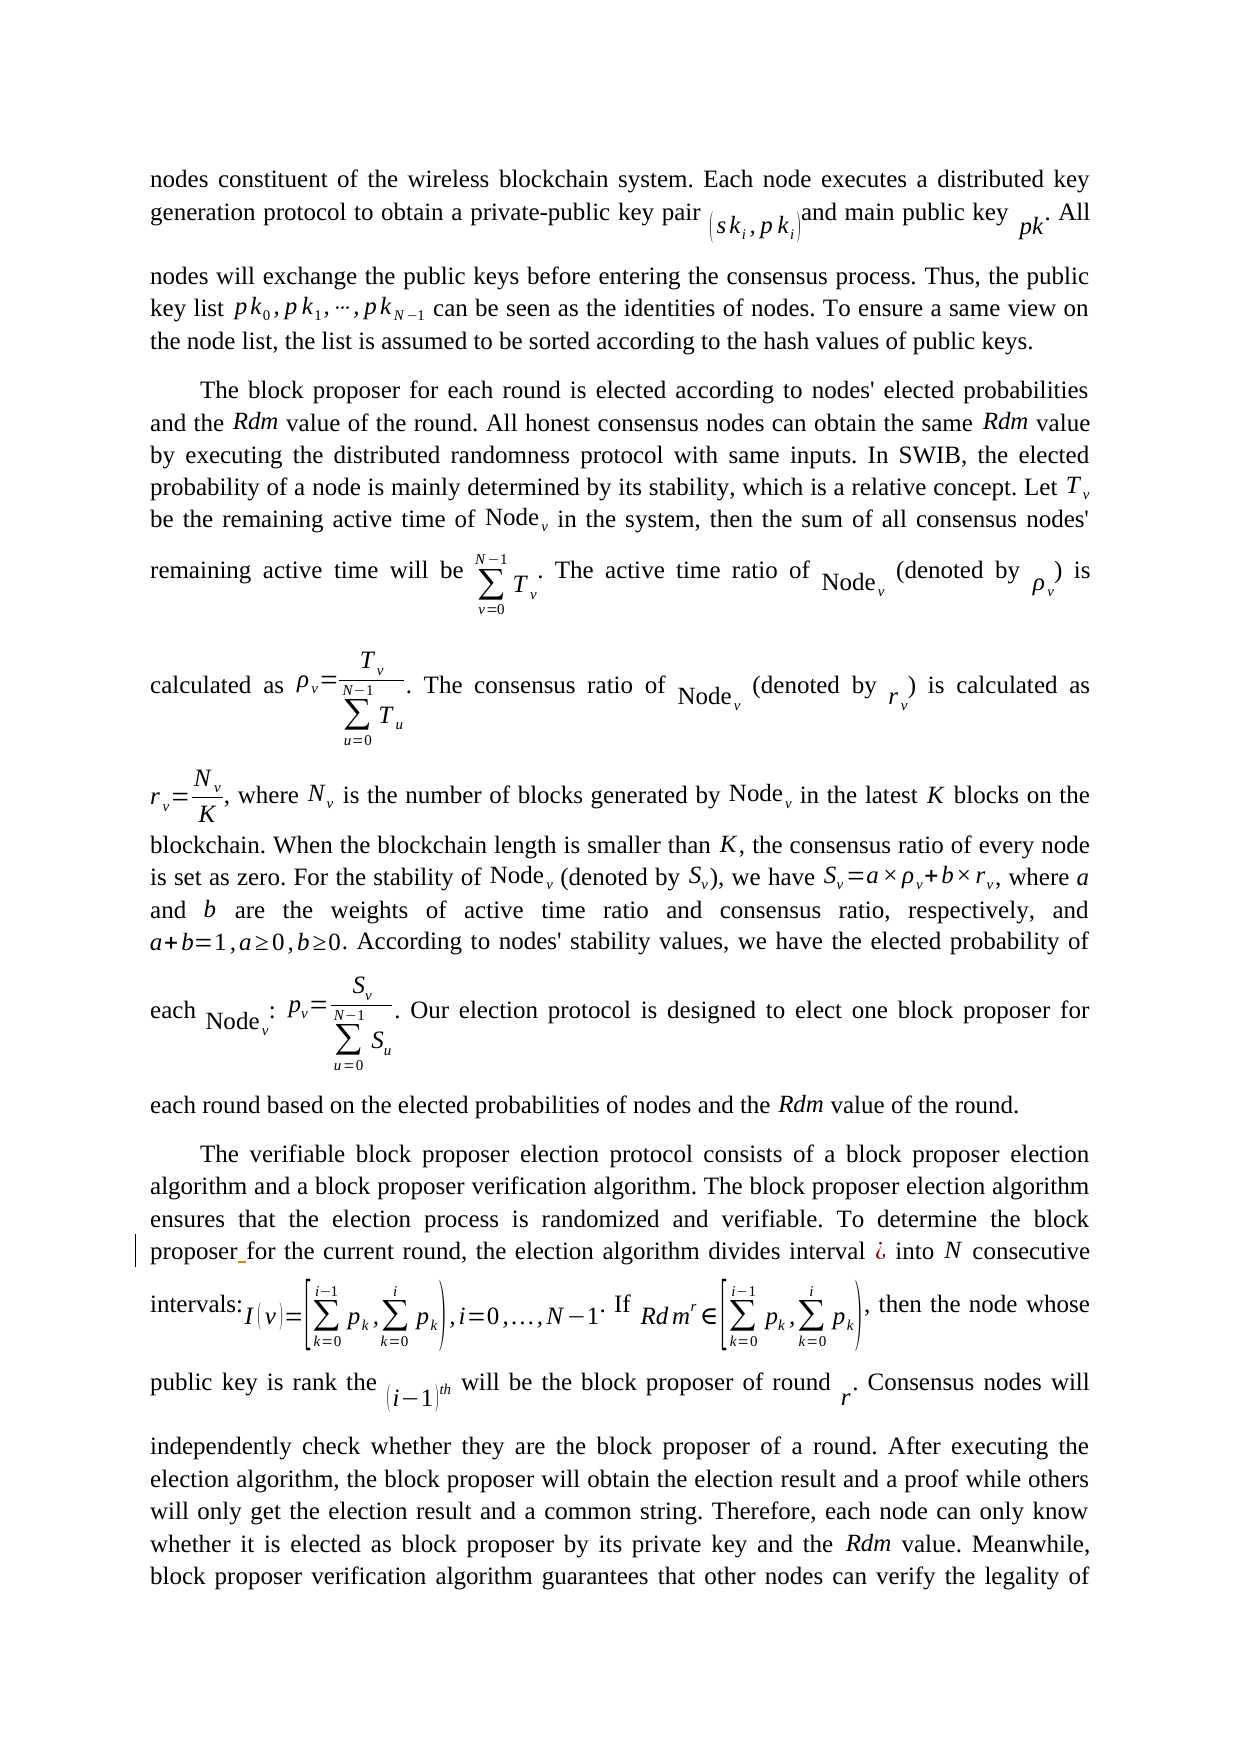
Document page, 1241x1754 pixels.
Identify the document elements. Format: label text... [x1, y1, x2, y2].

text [150, 162, 1090, 357]
text The block proposer for each round is elected according to nodes' elected probabilities and the value of the round. All honest consensus nodes can obtain the same value by executing the distributed randomness protocol with same inputs. In SWIB, the elected probability of a node is mainly determined by its stability, which is a relative concept. Let be the remaining active time of in the system, then the sum of all consensus nodes' remaining active time will be . The active time ratio of (denoted by ) is calculated as . The consensus ratio of (denoted by ) is calculated as , where is the number of blocks generated by in the latest blocks on the blockchain. When the blockchain length is smaller than , the consensus ratio of every node is set as zero. For the stability of (denoted by ), we have , where and are the weights of active time ratio and consensus ratio, respectively, and . According to nodes' stability values, we have the elected probability of each : . Our election protocol is designed to elect one block proposer for each round based on the elected probabilities of nodes and the value of the round. [150, 373, 1090, 1121]
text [150, 1137, 1090, 1592]
